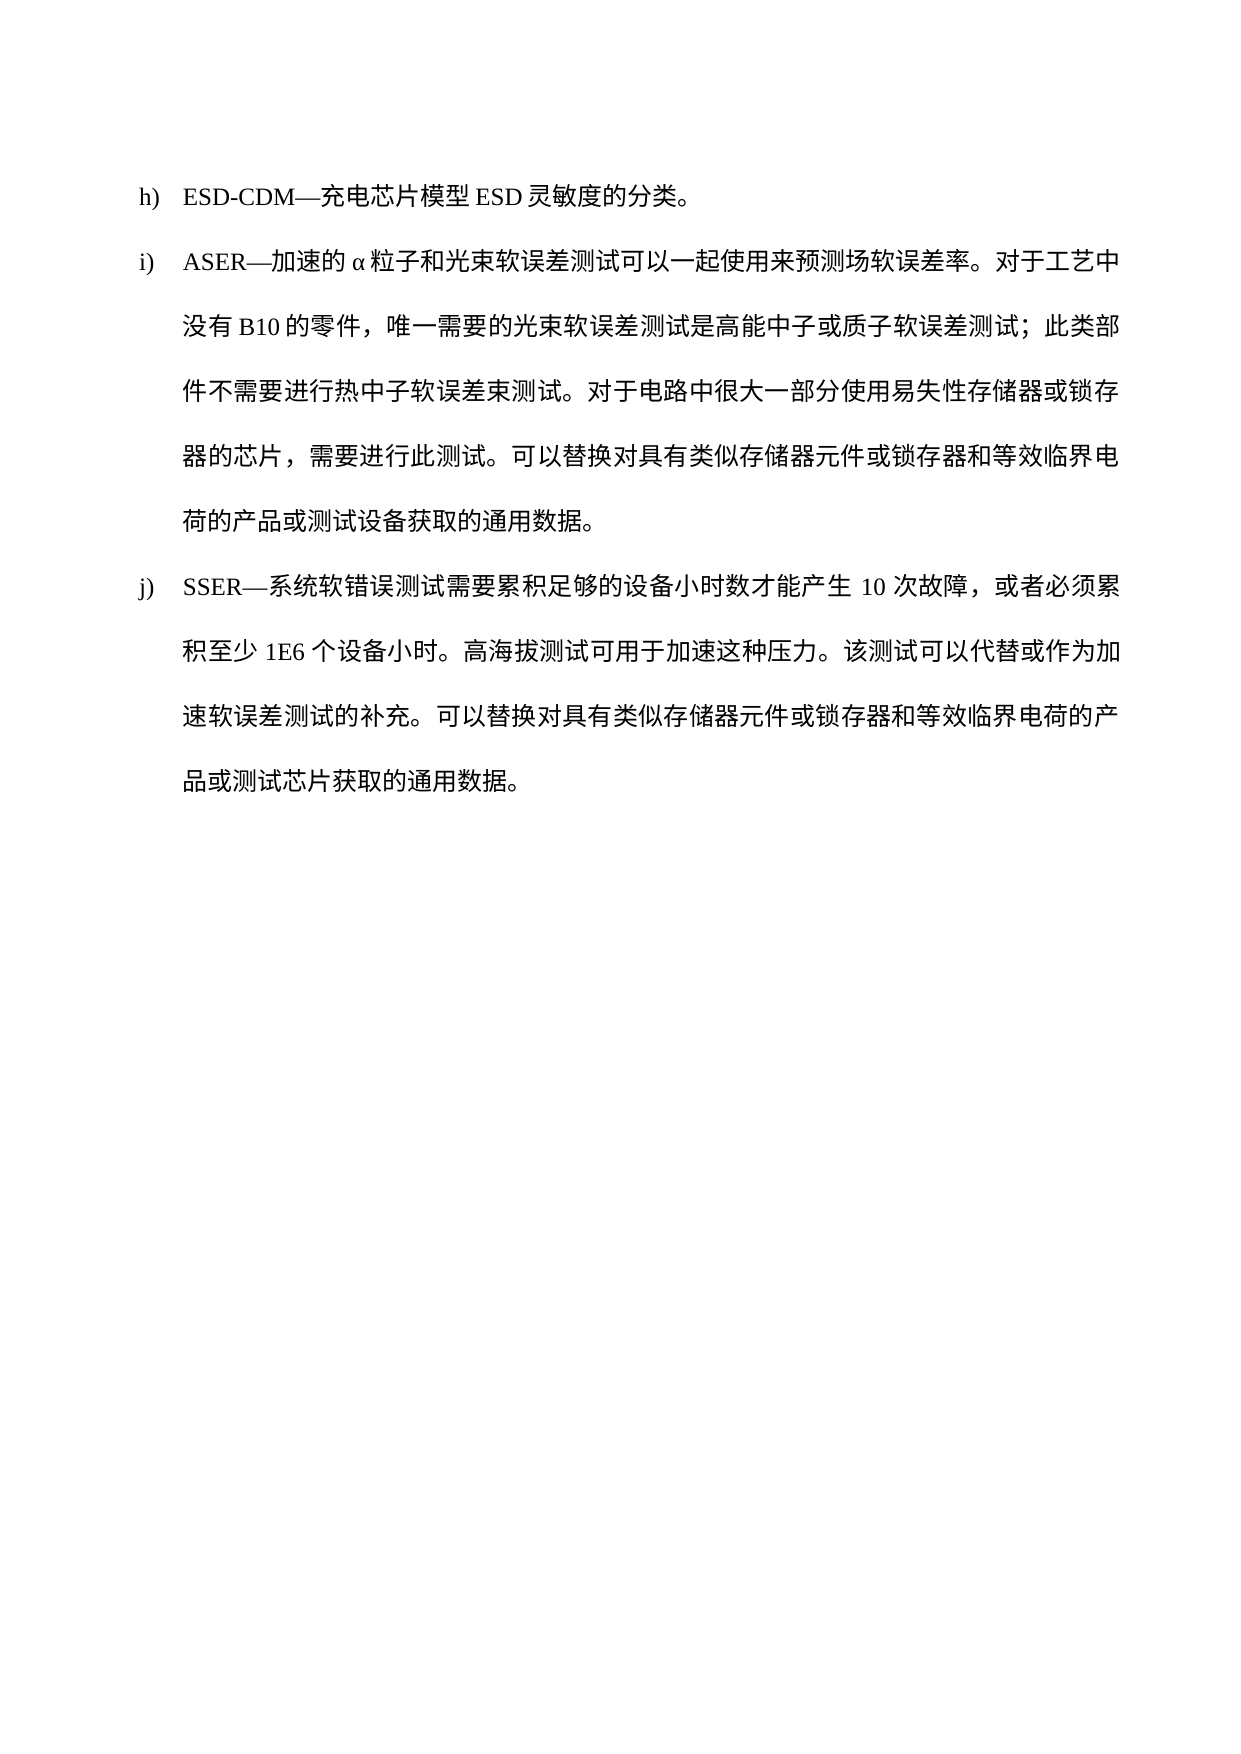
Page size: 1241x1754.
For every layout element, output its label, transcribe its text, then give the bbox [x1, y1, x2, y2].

list SSER—系统软错误测试需要累积足够的设备小时数才能产生 10 次故障，或者必须累积至少 1E6 个设备小时。高海拔测试可用于加速这种压力。该测试可以代替或作为加速软误差测试的补充。可以替换对具有类似存储器元件或锁存器和等效临界电荷的产品或测试芯片获取的通用数据。 [139, 552, 1122, 812]
list ASER—加速的α粒子和光束软误差测试可以一起使用来预测场软误差率。对于工艺中没有B10的零件，唯一需要的光束软误差测试是高能中子或质子软误差测试；此类部件不需要进行热中子软误差束测试。对于电路中很大一部分使用易失性存储器或锁存器的芯片，需要进行此测试。可以替换对具有类似存储器元件或锁存器和等效临界电荷的产品或测试设备获取的通用数据。 [139, 227, 1122, 552]
list ESD-CDM—充电芯片模型ESD灵敏度的分类。 [139, 162, 1122, 227]
